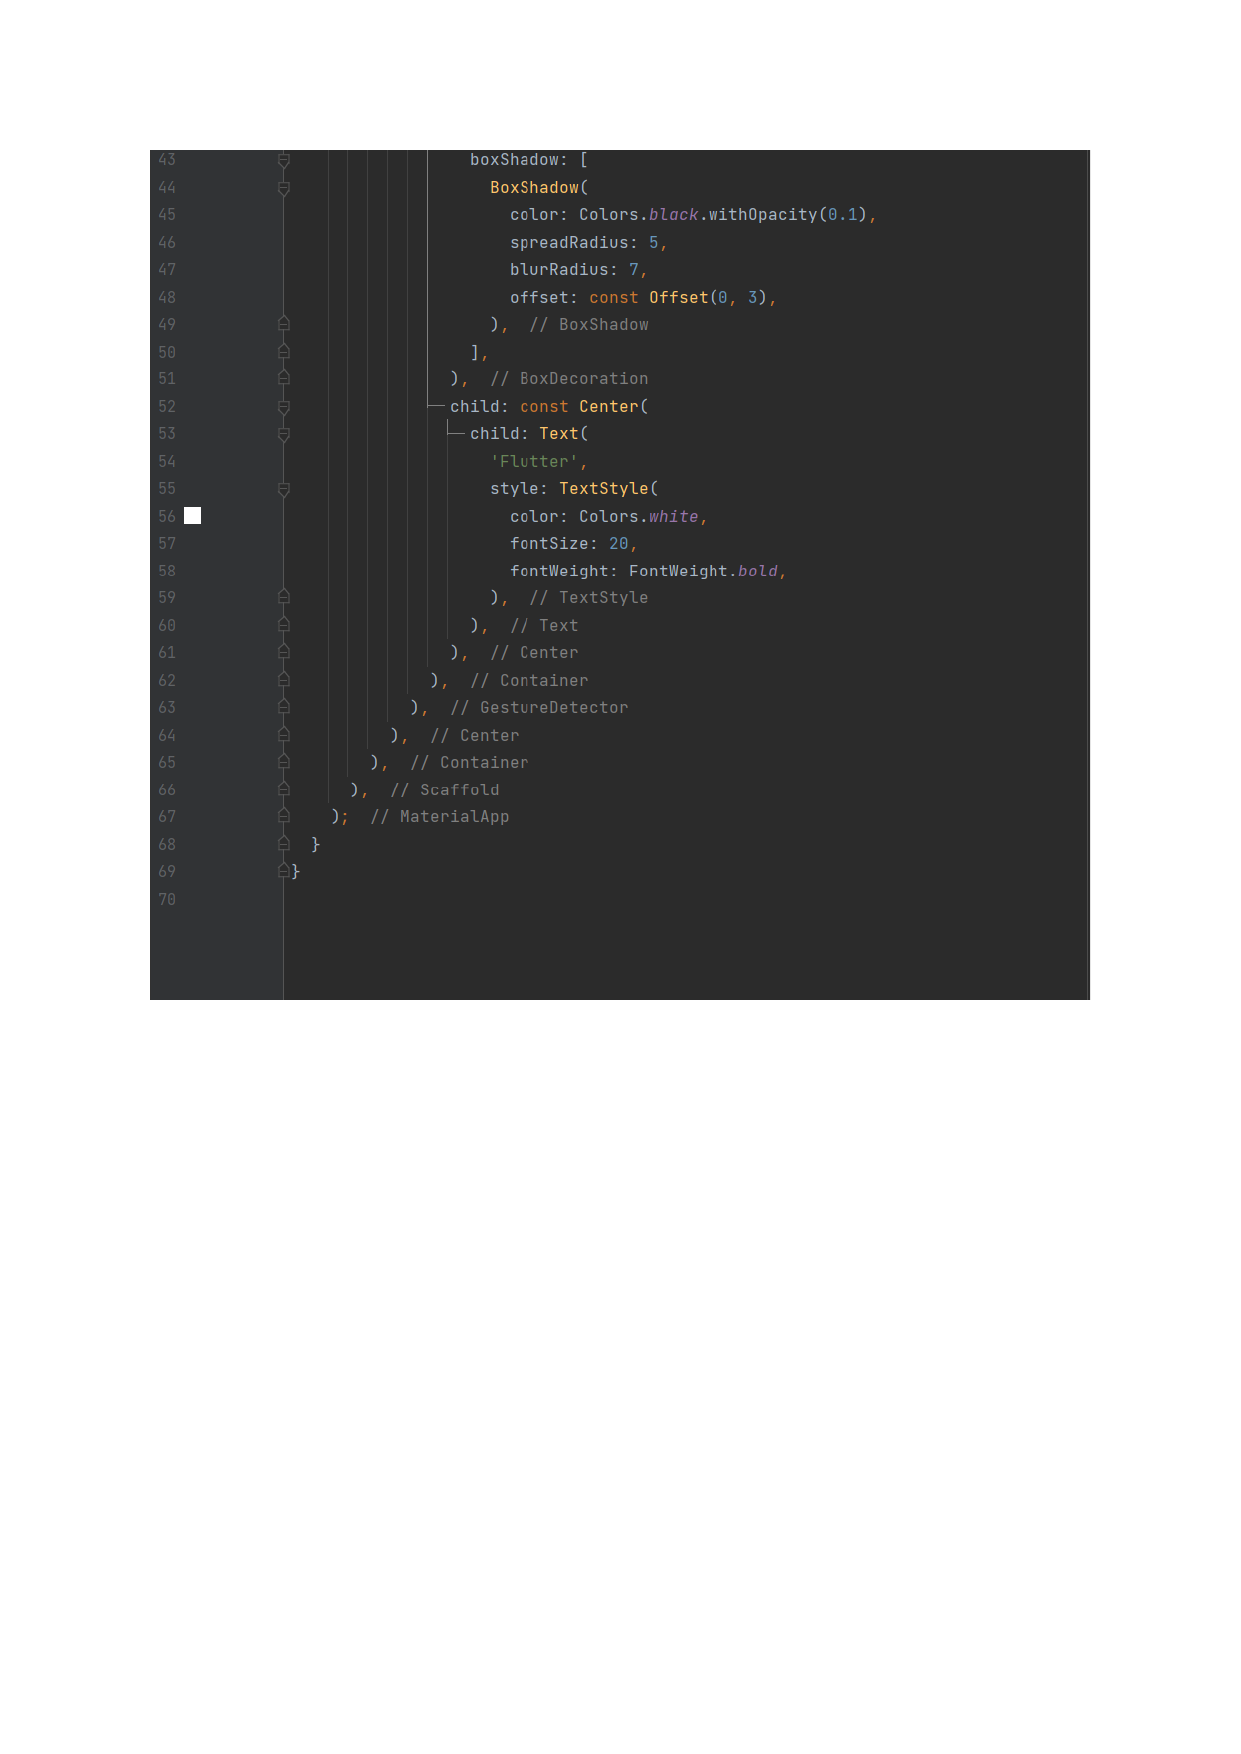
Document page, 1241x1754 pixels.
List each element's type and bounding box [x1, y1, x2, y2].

picture [150, 150, 1091, 1000]
